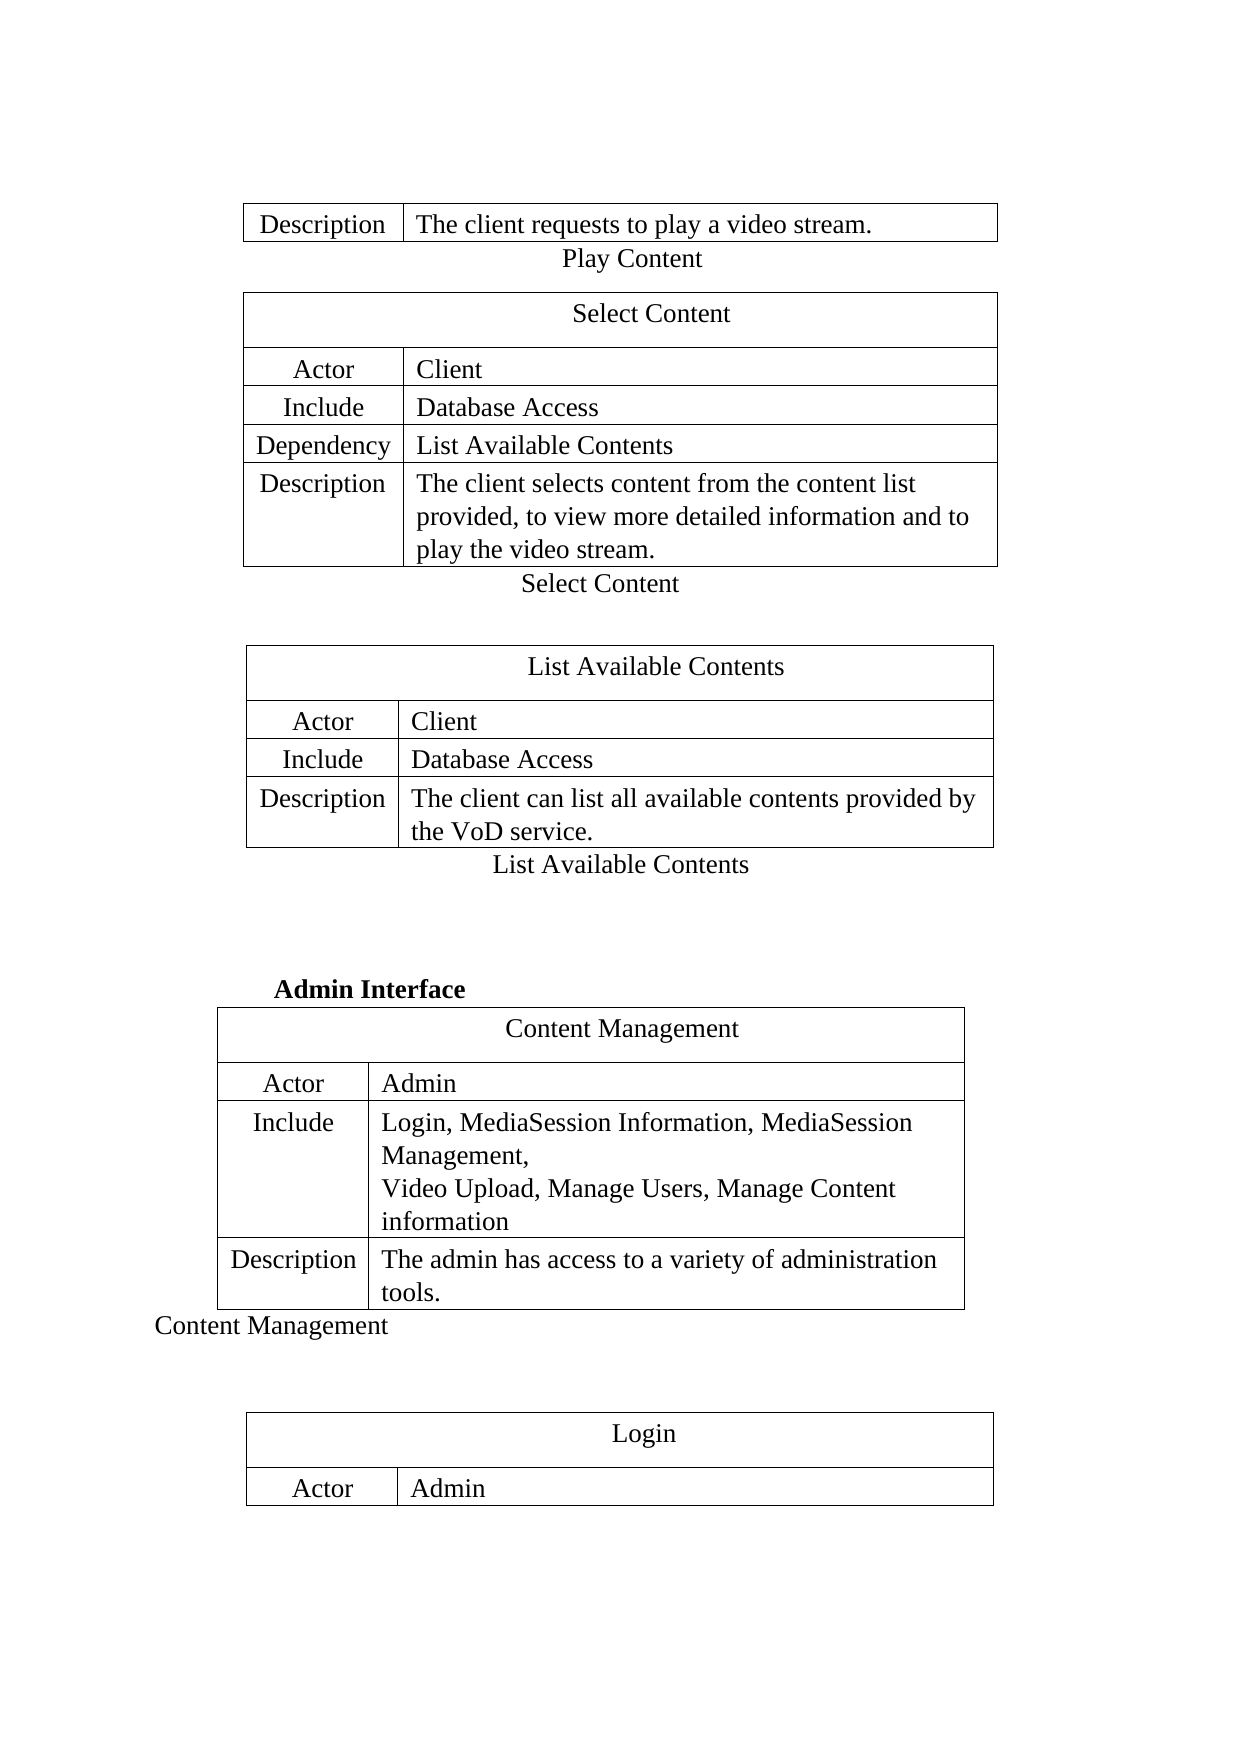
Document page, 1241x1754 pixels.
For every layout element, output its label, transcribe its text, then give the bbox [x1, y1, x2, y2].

table_header Content Management [369, 1008, 964, 1062]
table_cell Admin [369, 1063, 964, 1100]
table_header Select Content [404, 293, 997, 347]
text Content Management [148, 1309, 1084, 1341]
table_cell Login, MediaSession Information, MediaSession Management, Video Upload, Manage Users, Manage Content information [369, 1101, 964, 1237]
table_cell Include [218, 1101, 368, 1237]
table_cell Client [399, 701, 993, 738]
table_cell List Available Contents [404, 425, 997, 462]
table_cell The client selects content from the content list provided, to view more detailed information and to play the video stream. [404, 463, 997, 566]
table_header [218, 1008, 369, 1062]
table_header Login [398, 1413, 993, 1467]
table_cell The client requests to play a video stream. [404, 204, 997, 241]
table_cell Database Access [399, 739, 993, 776]
table_cell Admin [398, 1468, 993, 1505]
text Select Content [148, 567, 1052, 598]
table_cell The admin has access to a variety of administration tools. [369, 1238, 964, 1308]
table_header [247, 1413, 398, 1467]
table_cell The client can list all available contents provided by the VoD service. [399, 777, 993, 847]
table_cell Dependency [244, 425, 403, 462]
table_cell Description [218, 1238, 368, 1308]
table_cell Description [244, 204, 403, 241]
table_cell Include [244, 386, 403, 424]
table_cell Database Access [404, 386, 997, 424]
table_cell Actor [247, 1468, 397, 1505]
table_header [244, 293, 404, 347]
table_cell Actor [218, 1063, 368, 1100]
table_cell Include [247, 739, 398, 776]
table_cell Actor [244, 348, 403, 385]
table_header List Available Contents [398, 646, 993, 700]
table_cell Description [247, 777, 398, 847]
table_cell Actor [247, 701, 398, 738]
table_cell Description [244, 463, 403, 566]
text Play Content [165, 242, 1093, 273]
subtitle Admin Interface [148, 973, 1093, 1004]
text List Available Contents [148, 848, 1094, 879]
table_header [247, 646, 398, 700]
table_cell Client [404, 348, 997, 385]
